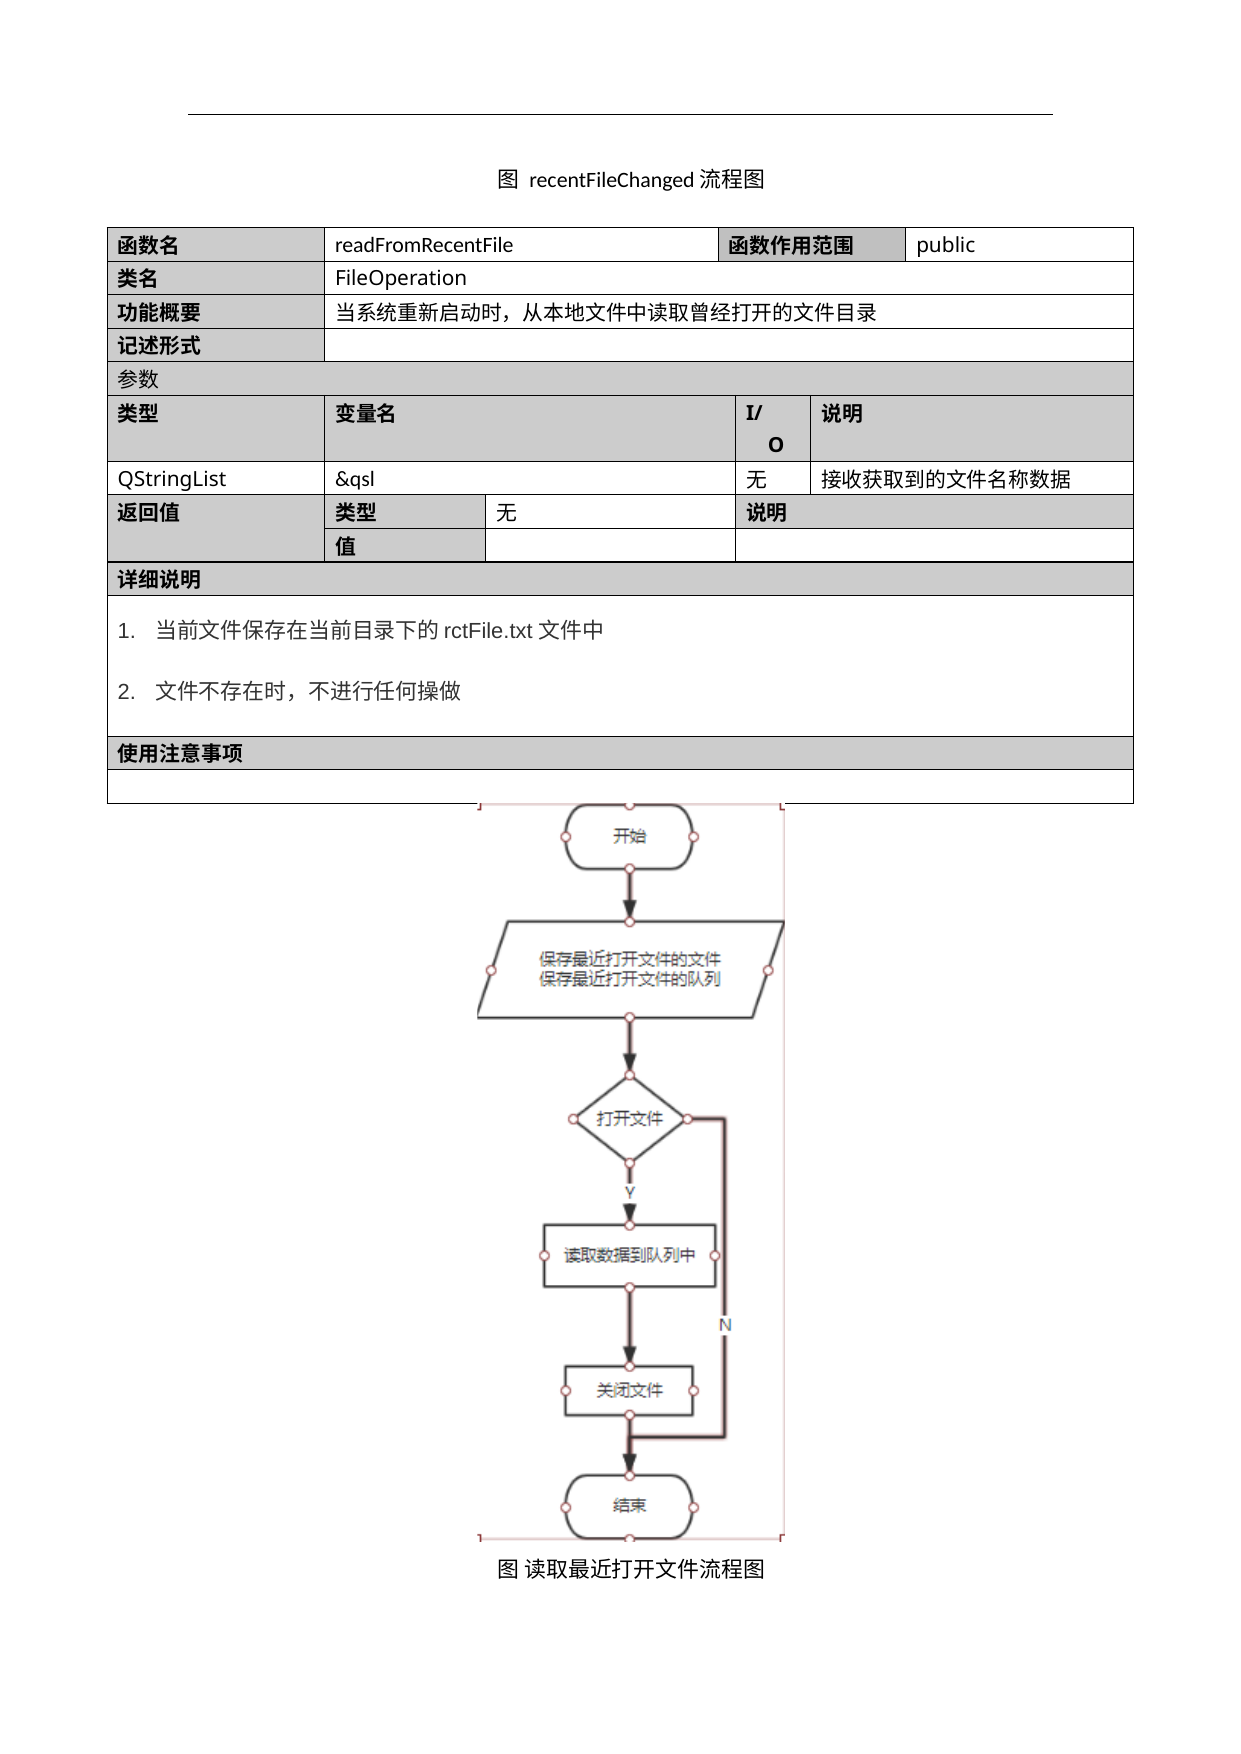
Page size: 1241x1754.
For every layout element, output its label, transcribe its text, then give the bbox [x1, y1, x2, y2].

table_header 函数作用范围 [719, 228, 905, 261]
table_cell [108, 770, 1133, 803]
table_cell 值 [325, 529, 485, 561]
table_cell &qsl [325, 462, 735, 494]
table_cell [325, 329, 1133, 361]
table_cell 类名 [108, 262, 324, 294]
text 图 recentFileChanged流程图 [187, 162, 1053, 194]
table_header public [906, 228, 1133, 261]
table_cell 记述形式 [108, 329, 324, 361]
table_header readFromRecentFile [325, 228, 718, 261]
picture [477, 803, 785, 1542]
table_cell I/O [736, 396, 810, 461]
table_cell 无 [486, 495, 735, 528]
table_cell QStringList [108, 462, 324, 494]
table_cell 详细说明 [108, 563, 1133, 595]
table_cell 当前文件保存在当前目录下的rctFile.txt 文件中 文件不存在时，不进行任何操做 [108, 596, 1133, 736]
table_cell 说明 [811, 396, 1133, 461]
table_cell 当系统重新启动时，从本地文件中读取曾经打开的文件目录 [325, 295, 1133, 328]
table_cell 返回值 [108, 495, 324, 561]
table_header 函数名 [108, 228, 324, 261]
text 图 读取最近打开文件流程图 [187, 1551, 1053, 1584]
table_cell 类型 [108, 396, 324, 461]
table_cell 功能概要 [108, 295, 324, 328]
table_cell 变量名 [325, 396, 735, 461]
table_cell 接收获取到的文件名称数据 [811, 462, 1133, 494]
table_cell 使用注意事项 [108, 737, 1133, 769]
table_cell 说明 [736, 495, 1133, 528]
table_cell 参数 [108, 362, 1133, 395]
table_cell FileOperation [325, 262, 1133, 294]
table_cell [736, 529, 1133, 561]
table_cell [486, 529, 735, 561]
table_cell 类型 [325, 495, 485, 528]
table_cell 无 [736, 462, 810, 494]
